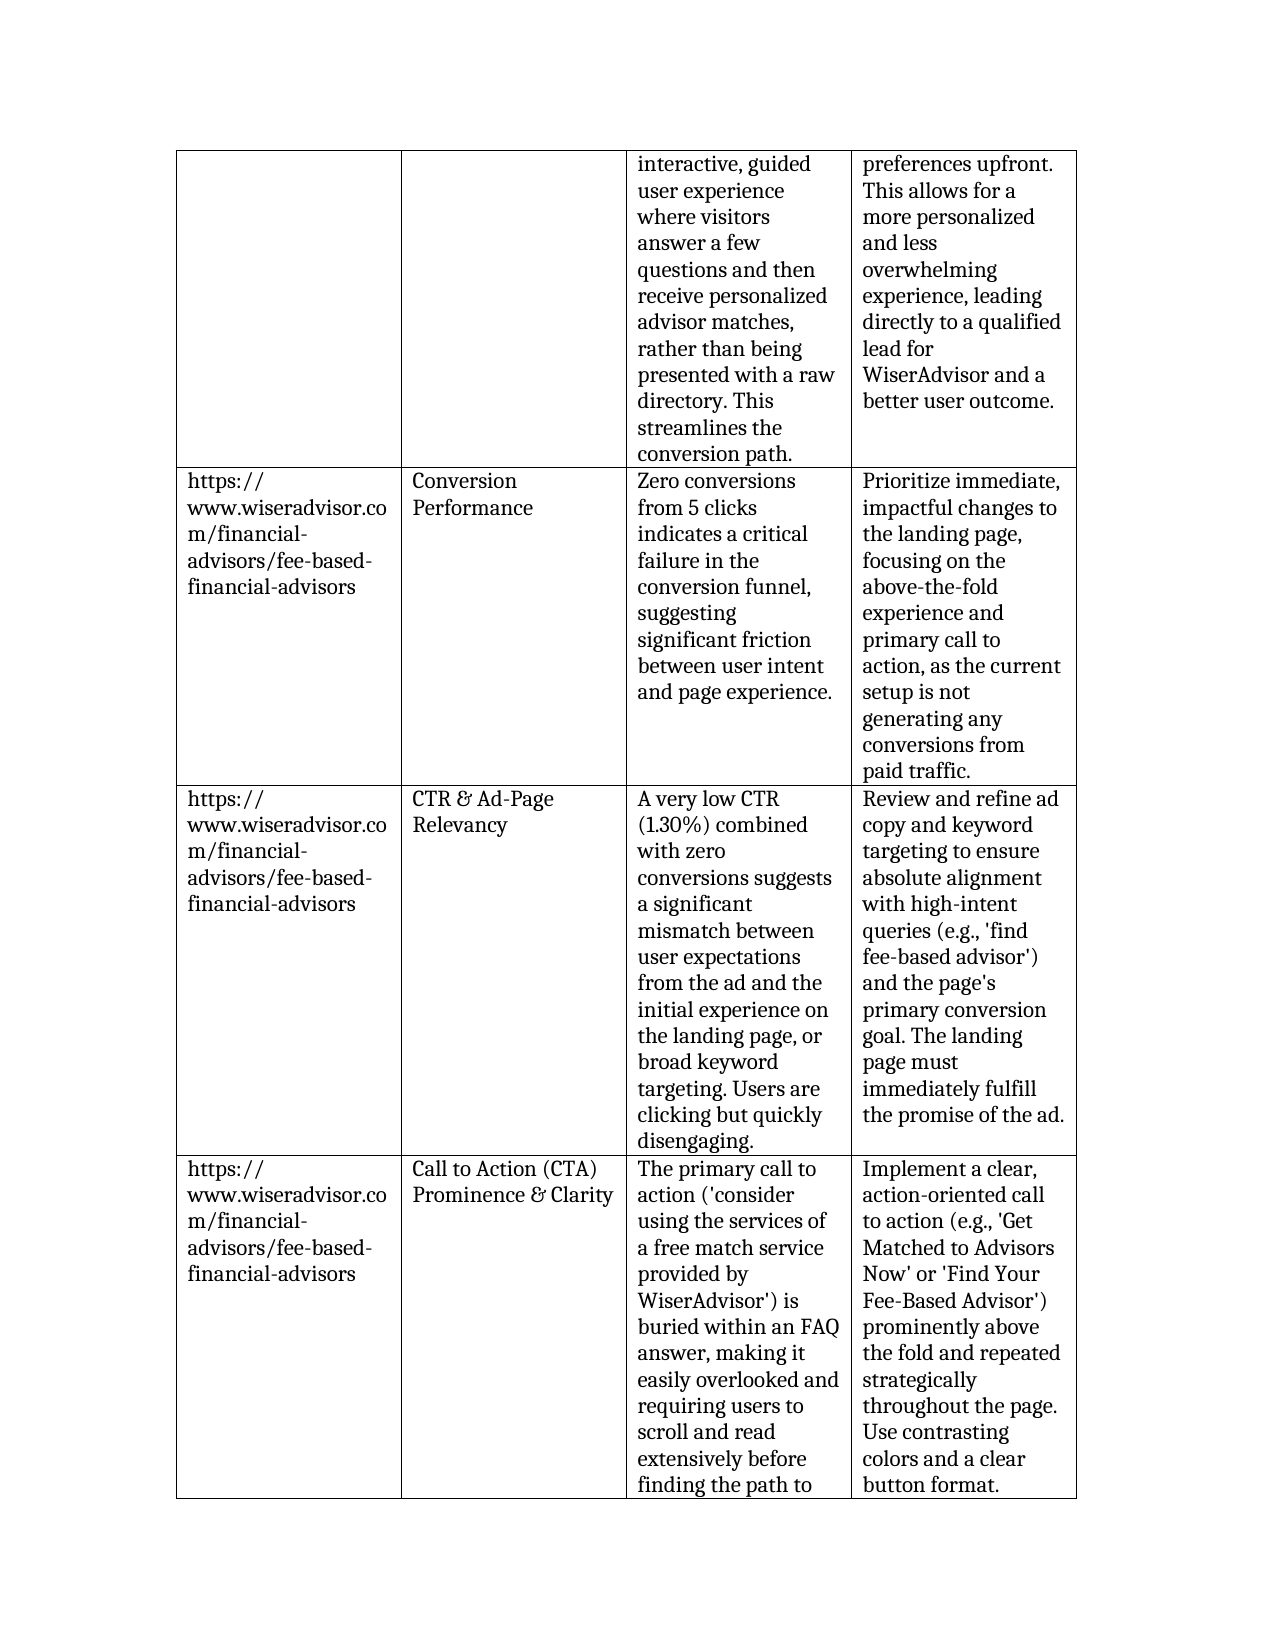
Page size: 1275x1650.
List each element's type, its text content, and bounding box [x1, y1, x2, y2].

table_cell Review and refine ad copy and keyword targeting to ensure absolute alignment with high-intent queries (e.g., 'find fee-based advisor') and the page's primary conversion goal. The landing page must immediately fulfill the promise of the ad. [852, 786, 1076, 1154]
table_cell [402, 151, 626, 467]
table_cell https://www.wiseradvisor.com/financial-advisors/fee-based-financial-advisors [177, 468, 401, 784]
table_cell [627, 151, 851, 467]
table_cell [852, 1156, 1076, 1498]
table_cell Zero conversions from 5 clicks indicates a critical failure in the conversion funnel, suggesting significant friction between user intent and page experience. [627, 468, 851, 784]
table_cell A very low CTR (1.30%) combined with zero conversions suggests a significant mismatch between user expectations from the ad and the initial experience on the landing page, or broad keyword targeting. Users are clicking but quickly disengaging. [627, 786, 851, 1154]
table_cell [177, 1156, 401, 1498]
table_cell Prioritize immediate, impactful changes to the landing page, focusing on the above-the-fold experience and primary call to action, as the current setup is not generating any conversions from paid traffic. [852, 468, 1076, 784]
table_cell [627, 1156, 851, 1498]
table_cell CTR & Ad-Page Relevancy [402, 786, 626, 1154]
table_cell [177, 151, 401, 467]
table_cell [402, 1156, 626, 1498]
table_cell https://www.wiseradvisor.com/financial-advisors/fee-based-financial-advisors [177, 786, 401, 1154]
table_cell Conversion Performance [402, 468, 626, 784]
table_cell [852, 151, 1076, 467]
